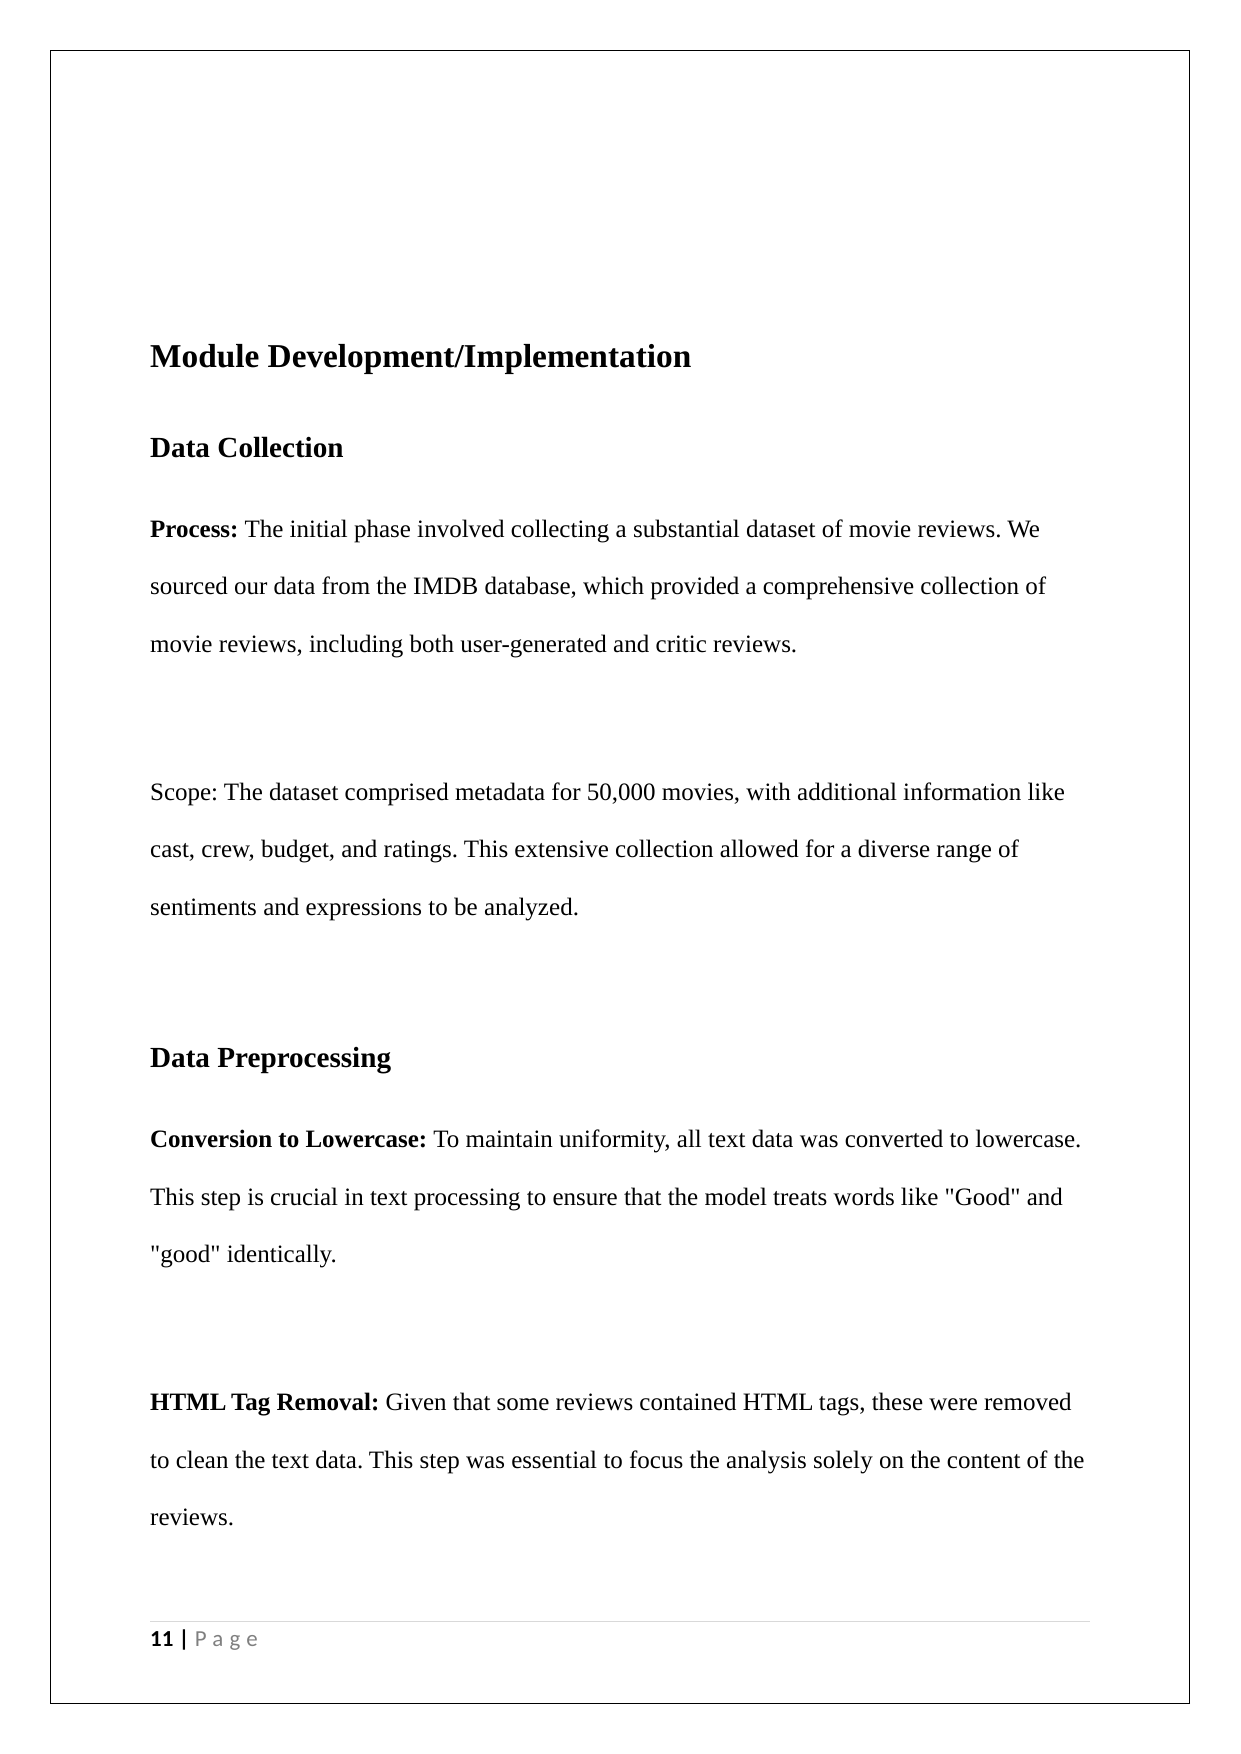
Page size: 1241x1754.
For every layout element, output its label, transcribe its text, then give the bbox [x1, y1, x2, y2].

text Conversion to Lowercase: To maintain uniformity, all text data was converted to lowercase. This step is crucial in text processing to ensure that the model treats words like "Good" and "good" identically. [150, 1124, 1090, 1268]
text HTML Tag Removal: Given that some reviews contained HTML tags, these were removed to clean the text data. This step was essential to focus the analysis solely on the content of the reviews. [150, 1387, 1090, 1531]
text Scope: The dataset comprised metadata for 50,000 movies, with additional information like cast, crew, budget, and ratings. This extensive collection allowed for a diverse range of sentiments and expressions to be analyzed. [150, 777, 1090, 921]
text Data Preprocessing [150, 1040, 1090, 1074]
text Process: The initial phase involved collecting a substantial dataset of movie reviews. We sourced our data from the IMDB database, which provided a comprehensive collection of movie reviews, including both user-generated and critic reviews. [150, 514, 1090, 657]
text Module Development/Implementation [150, 337, 1090, 375]
text Data Collection [150, 430, 1090, 463]
